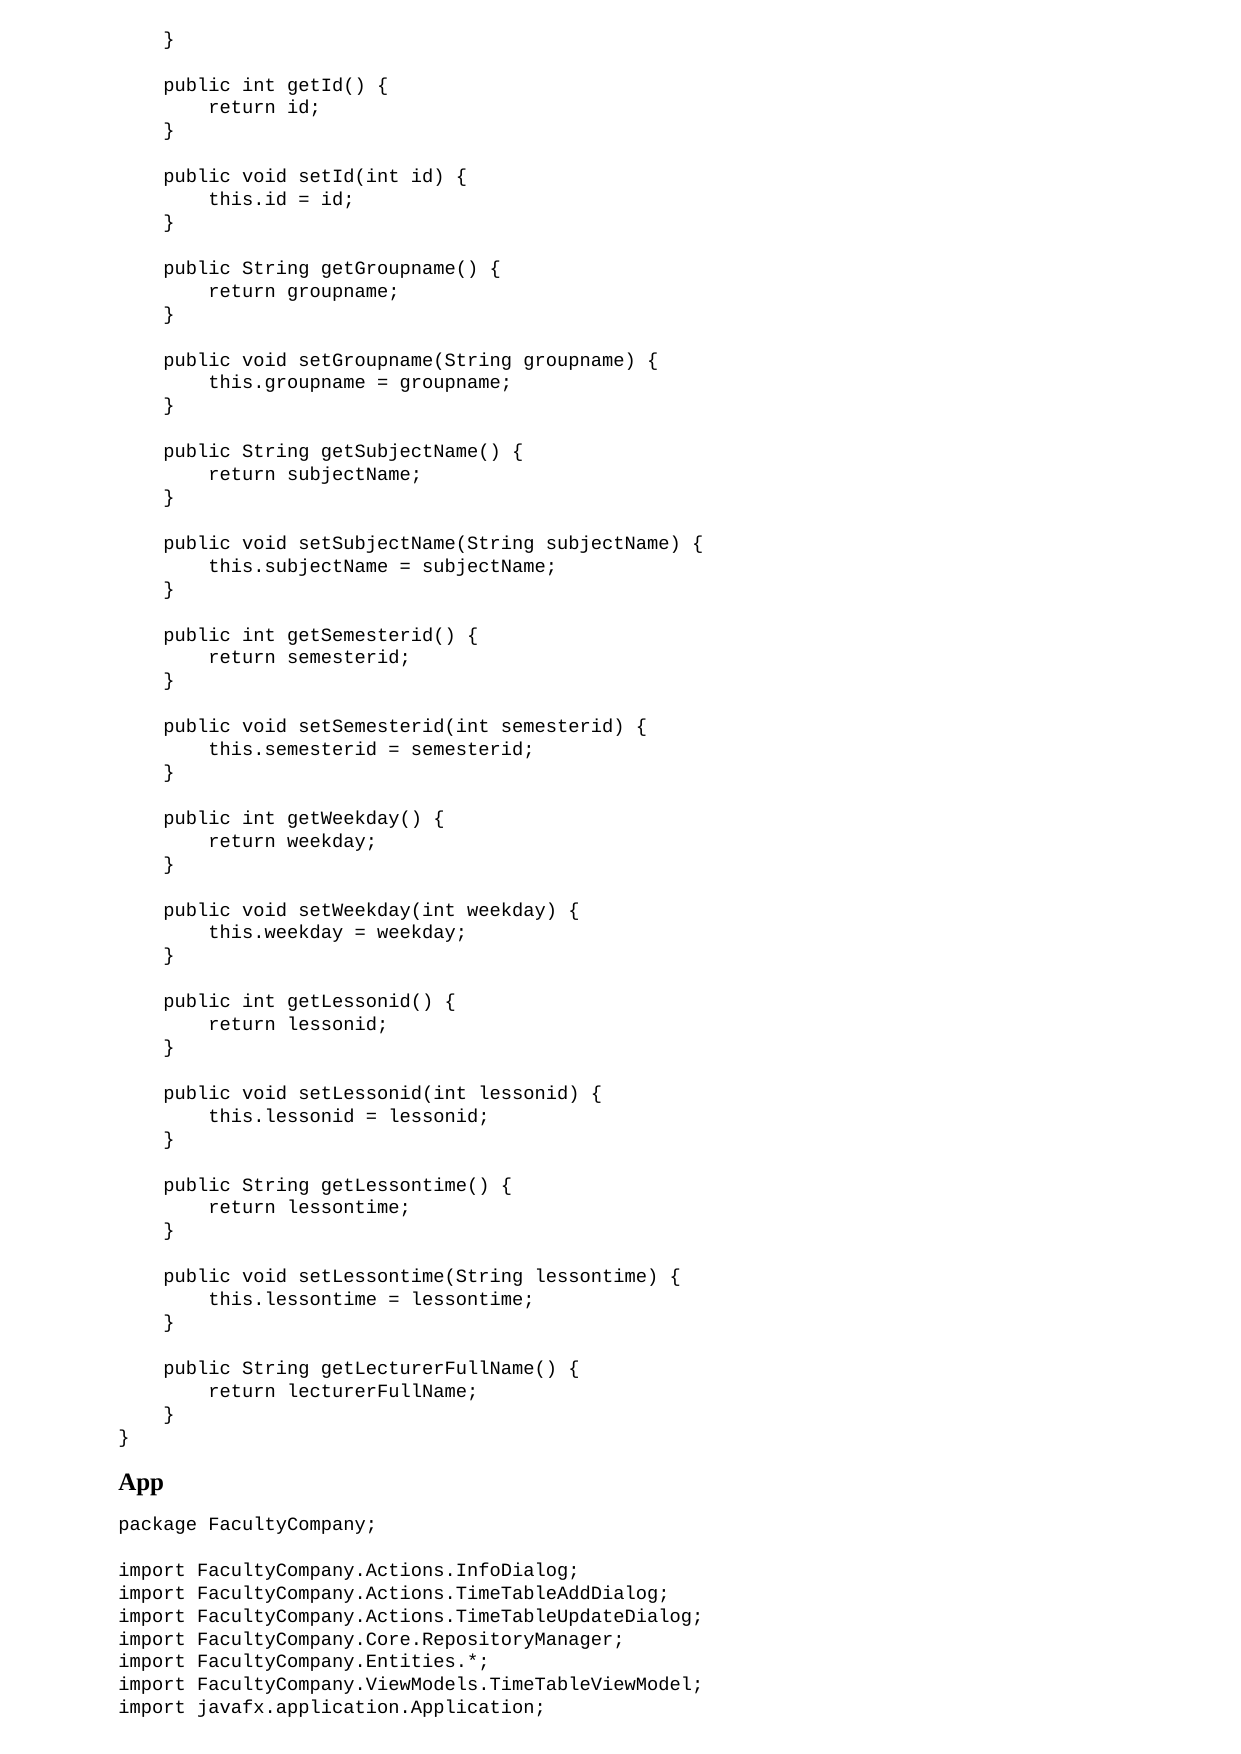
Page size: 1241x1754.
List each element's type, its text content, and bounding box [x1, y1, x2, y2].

text App [118, 1467, 1208, 1496]
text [118, 1515, 1208, 1719]
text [118, 29, 1208, 1449]
